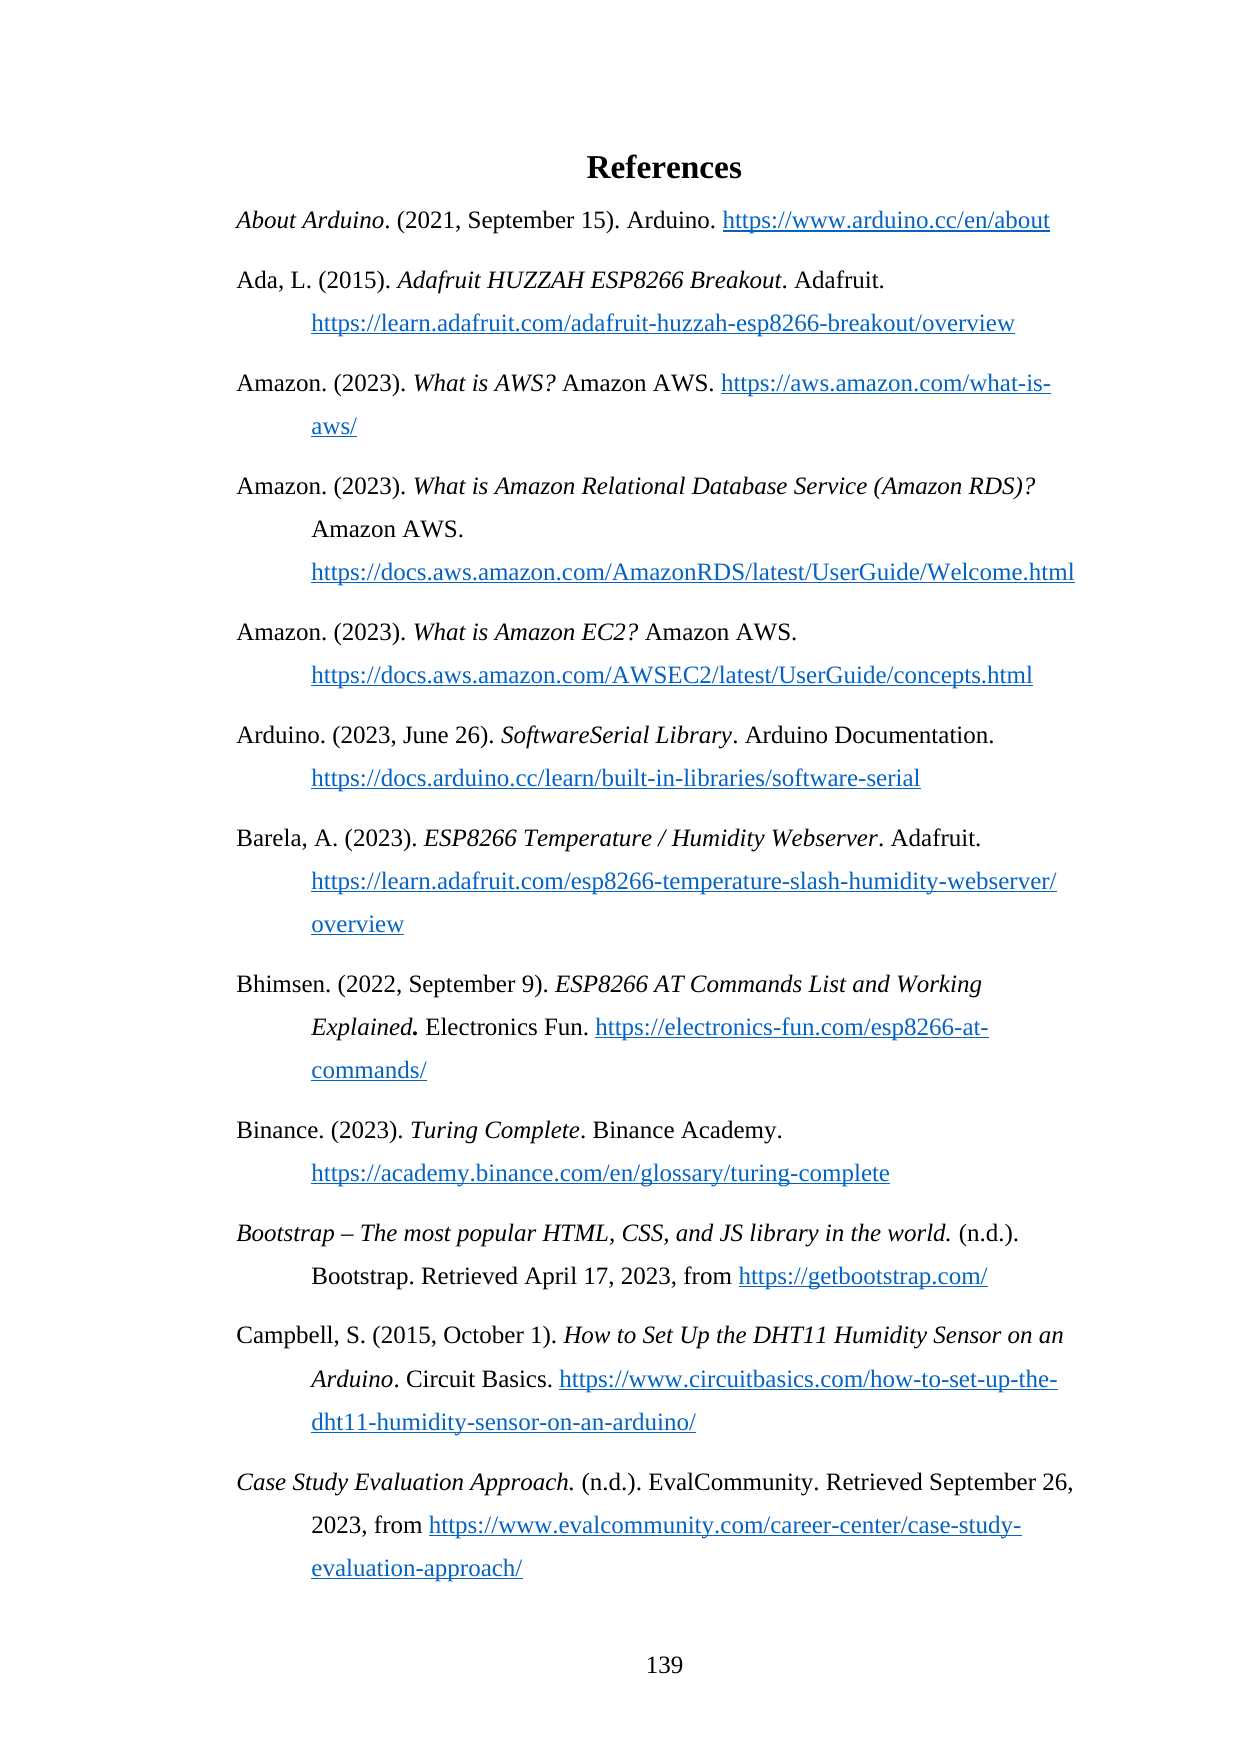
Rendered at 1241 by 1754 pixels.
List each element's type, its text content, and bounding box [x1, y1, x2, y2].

text Amazon. (2023). What is AWS? Amazon AWS. https://aws.amazon.com/what-is-aws/ [236, 368, 1092, 440]
text About Arduino. (2021, September 15). Arduino. https://www.arduino.cc/en/about [236, 205, 1092, 234]
text Ada, L. (2015). Adafruit HUZZAH ESP8266 Breakout. Adafruit. https://learn.adafruit.com/adafruit-huzzah-esp8266-breakout/overview [236, 265, 1092, 337]
text Arduino. (2023, June 26). SoftwareSerial Library. Arduino Documentation. https://docs.arduino.cc/learn/built-in-libraries/software-serial [236, 720, 1092, 792]
text Case Study Evaluation Approach. (n.d.). EvalCommunity. Retrieved September 26, 2023, from https://www.evalcommunity.com/career-center/case-study-evaluation-approach/ [236, 1467, 1092, 1582]
text Bootstrap – The most popular HTML, CSS, and JS library in the world. (n.d.). Bootstrap. Retrieved April 17, 2023, from https://getbootstrap.com/ [236, 1218, 1092, 1289]
subtitle References [236, 148, 1092, 186]
text Barela, A. (2023). ESP8266 Temperature / Humidity Webserver. Adafruit. https://learn.adafruit.com/esp8266-temperature-slash-humidity-webserver/overview [236, 823, 1092, 938]
text Campbell, S. (2015, October 1). How to Set Up the DHT11 Humidity Sensor on an Arduino. Circuit Basics. https://www.circuitbasics.com/how-to-set-up-the-dht11-humidity-sensor-on-an-arduino/ [236, 1321, 1092, 1436]
text Binance. (2023). Turing Complete. Binance Academy. https://academy.binance.com/en/glossary/turing-complete [236, 1115, 1092, 1187]
text Amazon. (2023). What is Amazon Relational Database Service (Amazon RDS)? Amazon AWS. https://docs.aws.amazon.com/AmazonRDS/latest/UserGuide/Welcome.html [236, 471, 1092, 586]
text Amazon. (2023). What is Amazon EC2? Amazon AWS. https://docs.aws.amazon.com/AWSEC2/latest/UserGuide/concepts.html [236, 617, 1092, 689]
text Bhimsen. (2022, September 9). ESP8266 AT Commands List and Working Explained. Electronics Fun. https://electronics-fun.com/esp8266-at-commands/ [236, 969, 1092, 1084]
